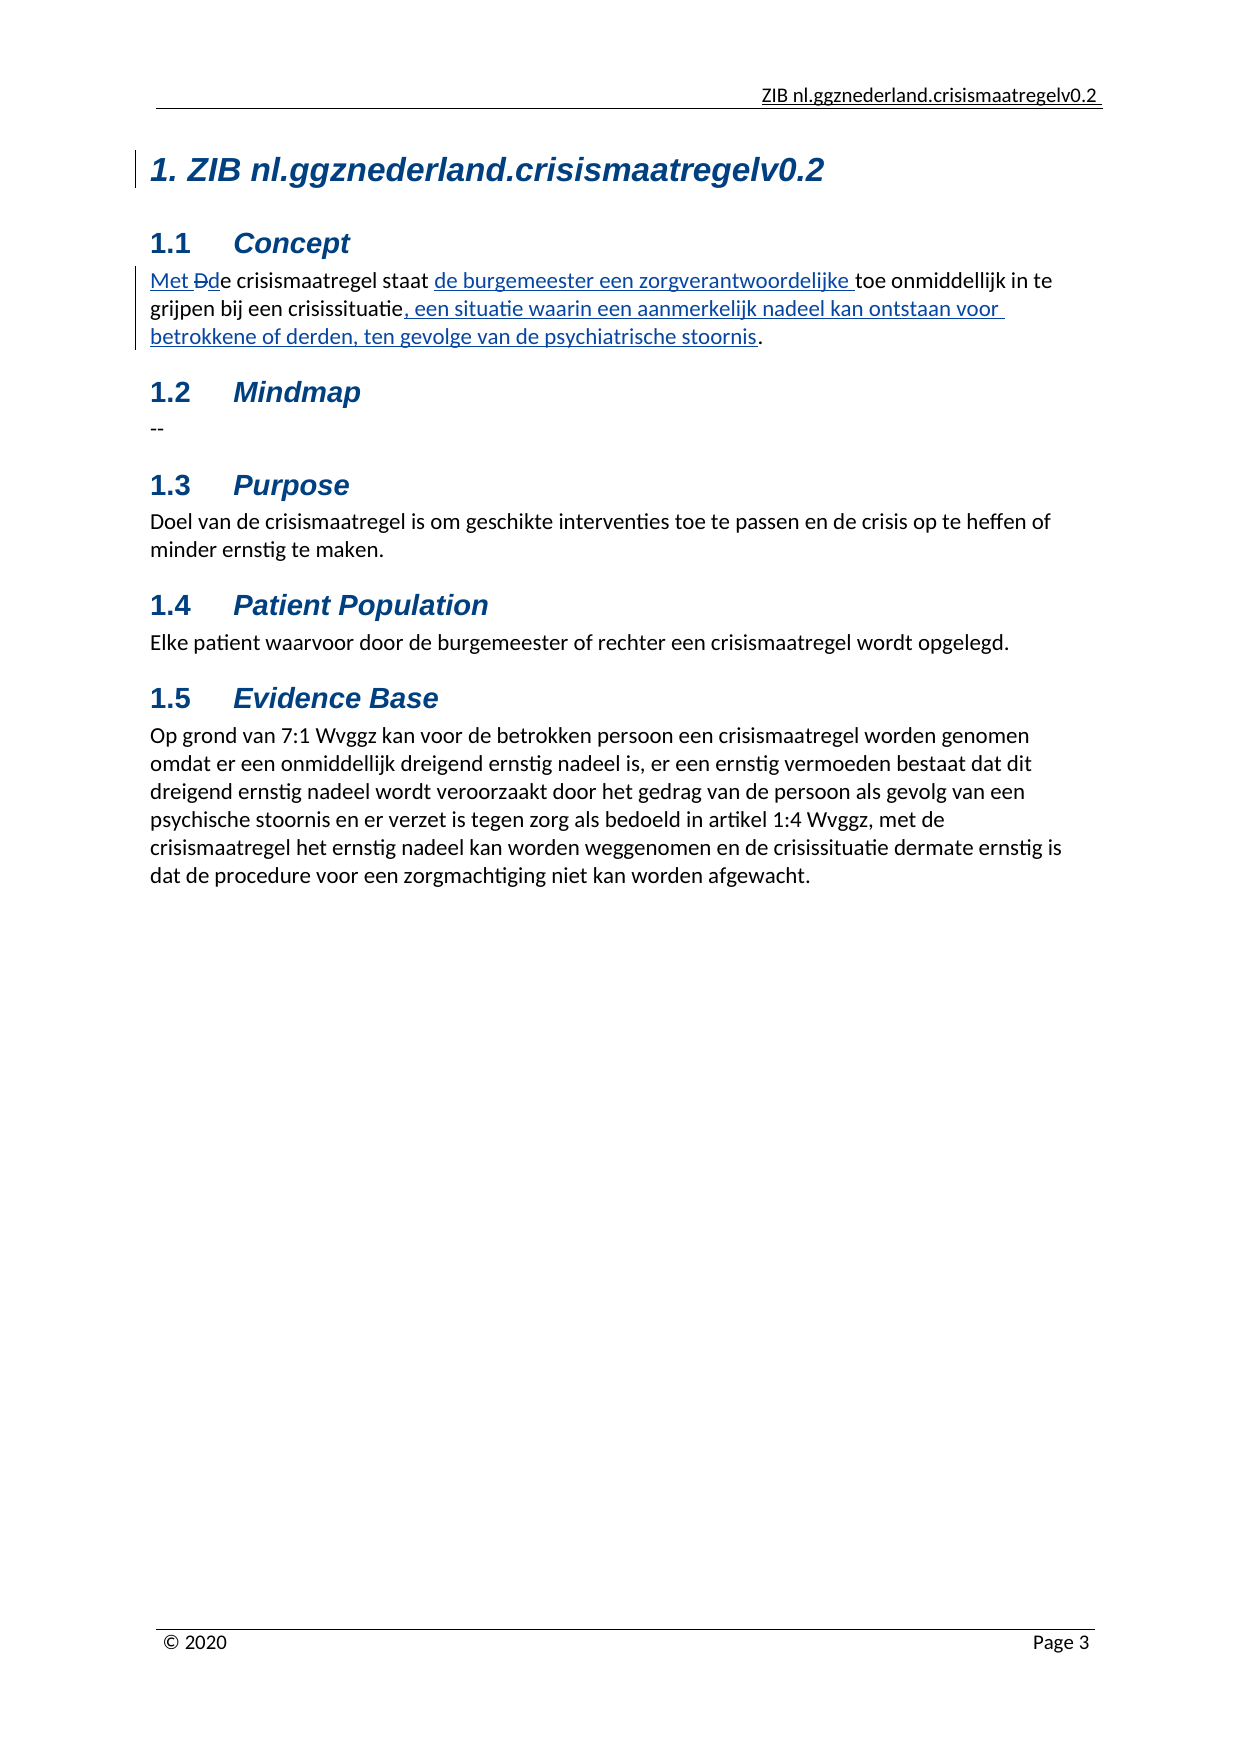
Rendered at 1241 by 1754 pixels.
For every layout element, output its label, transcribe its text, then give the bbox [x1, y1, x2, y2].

subtitle Concept [150, 226, 1090, 259]
text -- [150, 414, 1090, 443]
list ZIB nl.ggznederland.crisismaatregelv0.2 [150, 150, 1090, 188]
subtitle Purpose [150, 468, 1090, 501]
text Doel van de crisismaatregel is om geschikte interventies toe te passen en de crisis op te heffen of minder ernstig te maken. [150, 507, 1090, 563]
subtitle Mindmap [150, 375, 1090, 408]
subtitle Patient Population [150, 588, 1090, 622]
text Op grond van 7:1 Wvggz kan voor de betrokken persoon een crisismaatregel worden genomen omdat er een onmiddellijk dreigend ernstig nadeel is, er een ernstig vermoeden bestaat dat dit dreigend ernstig nadeel wordt veroorzaakt door het gedrag van de persoon als gevolg van een psychische stoornis en er verzet is tegen zorg als bedoeld in artikel 1:4 Wvggz, met de crisismaatregel het ernstig nadeel kan worden weggenomen en de crisissituatie dermate ernstig is dat de procedure voor een zorgmachtiging niet kan worden afgewacht. [150, 721, 1090, 889]
subtitle Evidence Base [150, 681, 1090, 715]
text Elke patient waarvoor door de burgemeester of rechter een crisismaatregel wordt opgelegd. [150, 628, 1090, 656]
text e crisismaatregel staat toe onmiddellijk in te grijpen bij een crisissituatie. [150, 266, 1090, 350]
